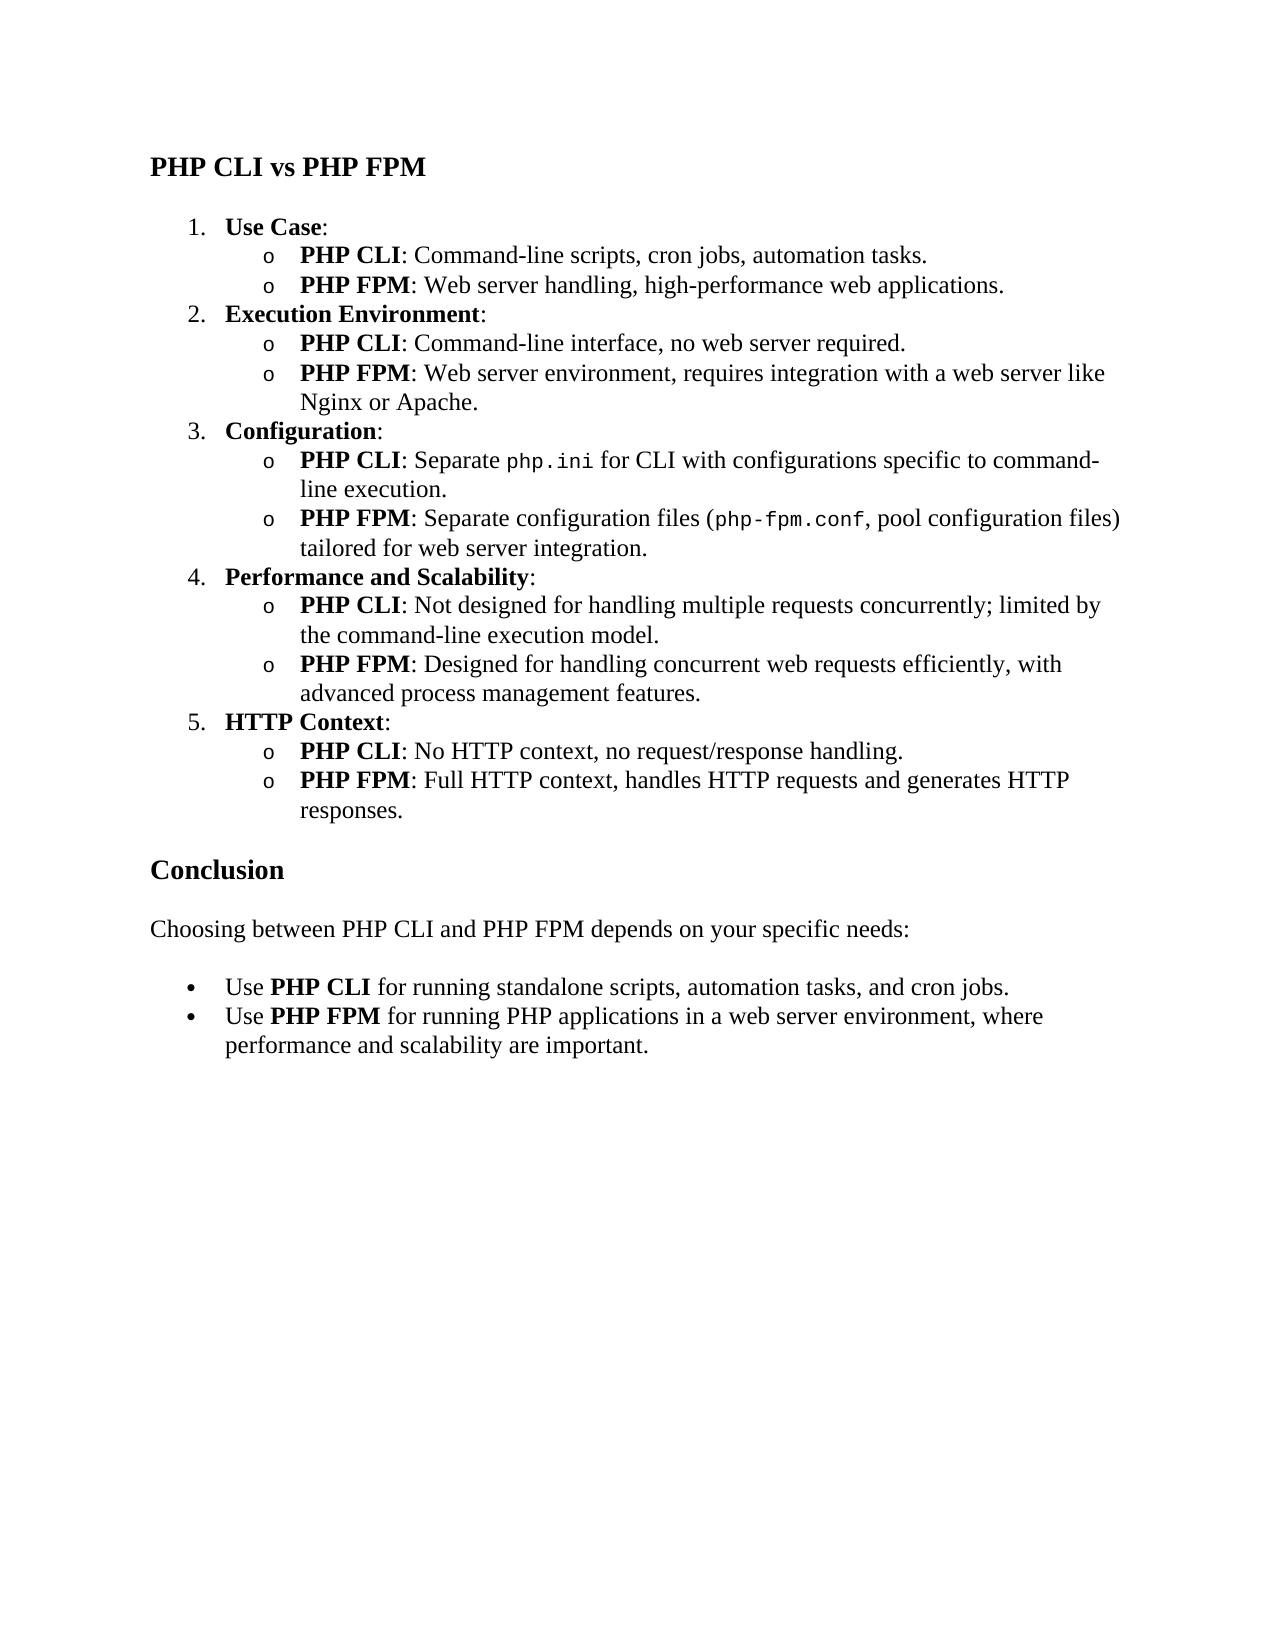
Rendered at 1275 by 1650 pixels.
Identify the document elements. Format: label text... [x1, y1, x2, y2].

list PHP FPM: Web server environment, requires integration with a web server like Nginx or Apache. [262, 358, 1125, 416]
list PHP CLI: Separate php.ini for CLI with configurations specific to command-line execution. [262, 445, 1125, 503]
subtitle PHP CLI vs PHP FPM [150, 150, 1125, 182]
text Conclusion [150, 853, 1125, 885]
list PHP FPM: Web server handling, high-performance web applications. [262, 270, 1125, 299]
list PHP CLI: Command-line interface, no web server required. [262, 328, 1125, 358]
list Performance and Scalability: [187, 562, 1125, 590]
list PHP FPM: Designed for handling concurrent web requests efficiently, with advanced process management features. [262, 649, 1125, 707]
list PHP CLI: Command-line scripts, cron jobs, automation tasks. [262, 240, 1125, 270]
list PHP FPM: Separate configuration files (php-fpm.conf, pool configuration files) tailored for web server integration. [262, 503, 1125, 562]
list Use PHP FPM for running PHP applications in a web server environment, where performance and scalability are important. [187, 1001, 1125, 1058]
list Use PHP CLI for running standalone scripts, automation tasks, and cron jobs. [187, 972, 1125, 1001]
text Choosing between PHP CLI and PHP FPM depends on your specific needs: [150, 914, 1125, 943]
list Execution Environment: [187, 299, 1125, 328]
list PHP CLI: Not designed for handling multiple requests concurrently; limited by the command-line execution model. [262, 590, 1125, 649]
list HTTP Context: [187, 707, 1125, 736]
list Use Case: [187, 212, 1125, 240]
list PHP FPM: Full HTTP context, handles HTTP requests and generates HTTP responses. [262, 765, 1125, 824]
list PHP CLI: No HTTP context, no request/response handling. [262, 736, 1125, 765]
list Configuration: [187, 416, 1125, 445]
